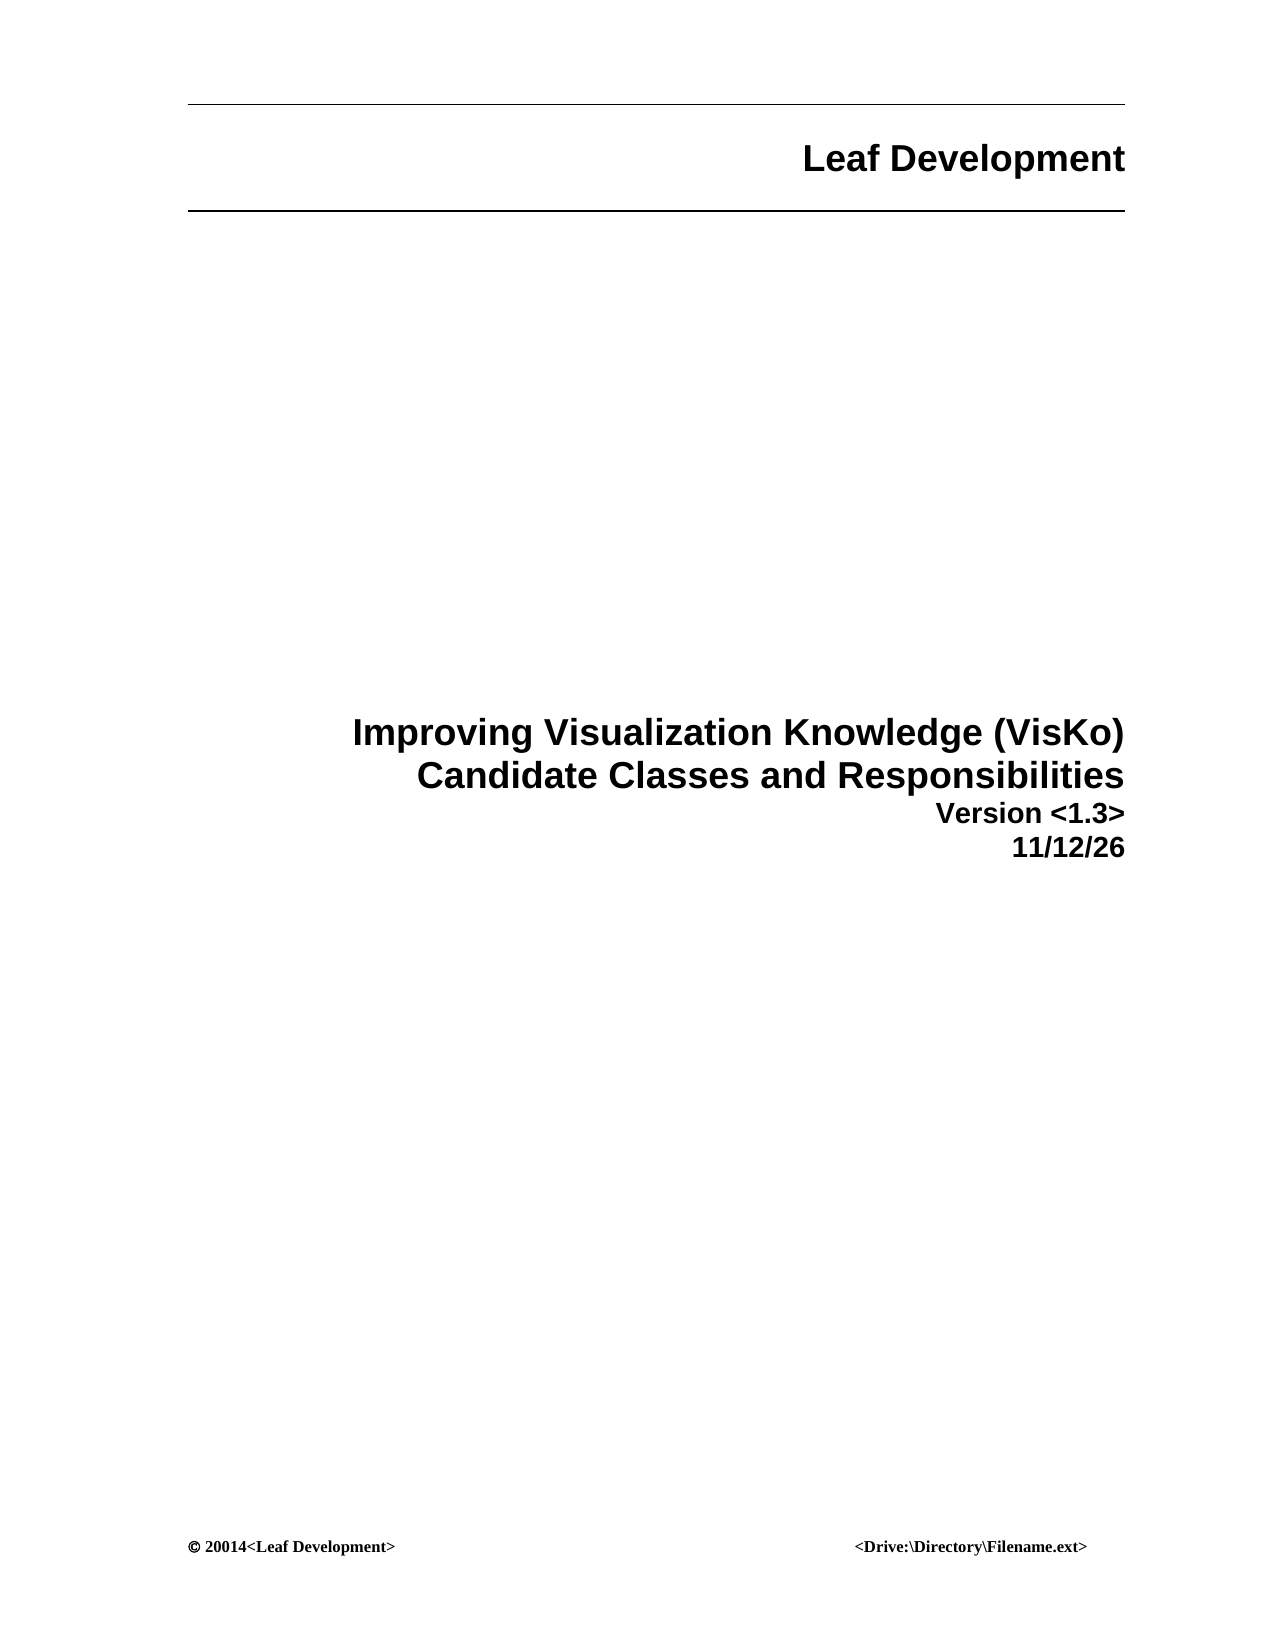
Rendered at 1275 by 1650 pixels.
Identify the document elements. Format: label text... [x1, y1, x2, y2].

subtitle Version <1.3> [187, 796, 1125, 830]
subtitle 2/28/14 [187, 830, 1125, 863]
title Improving Visualization Knowledge (VisKo) [187, 710, 1125, 753]
title Candidate Classes and Responsibilities [187, 753, 1125, 796]
